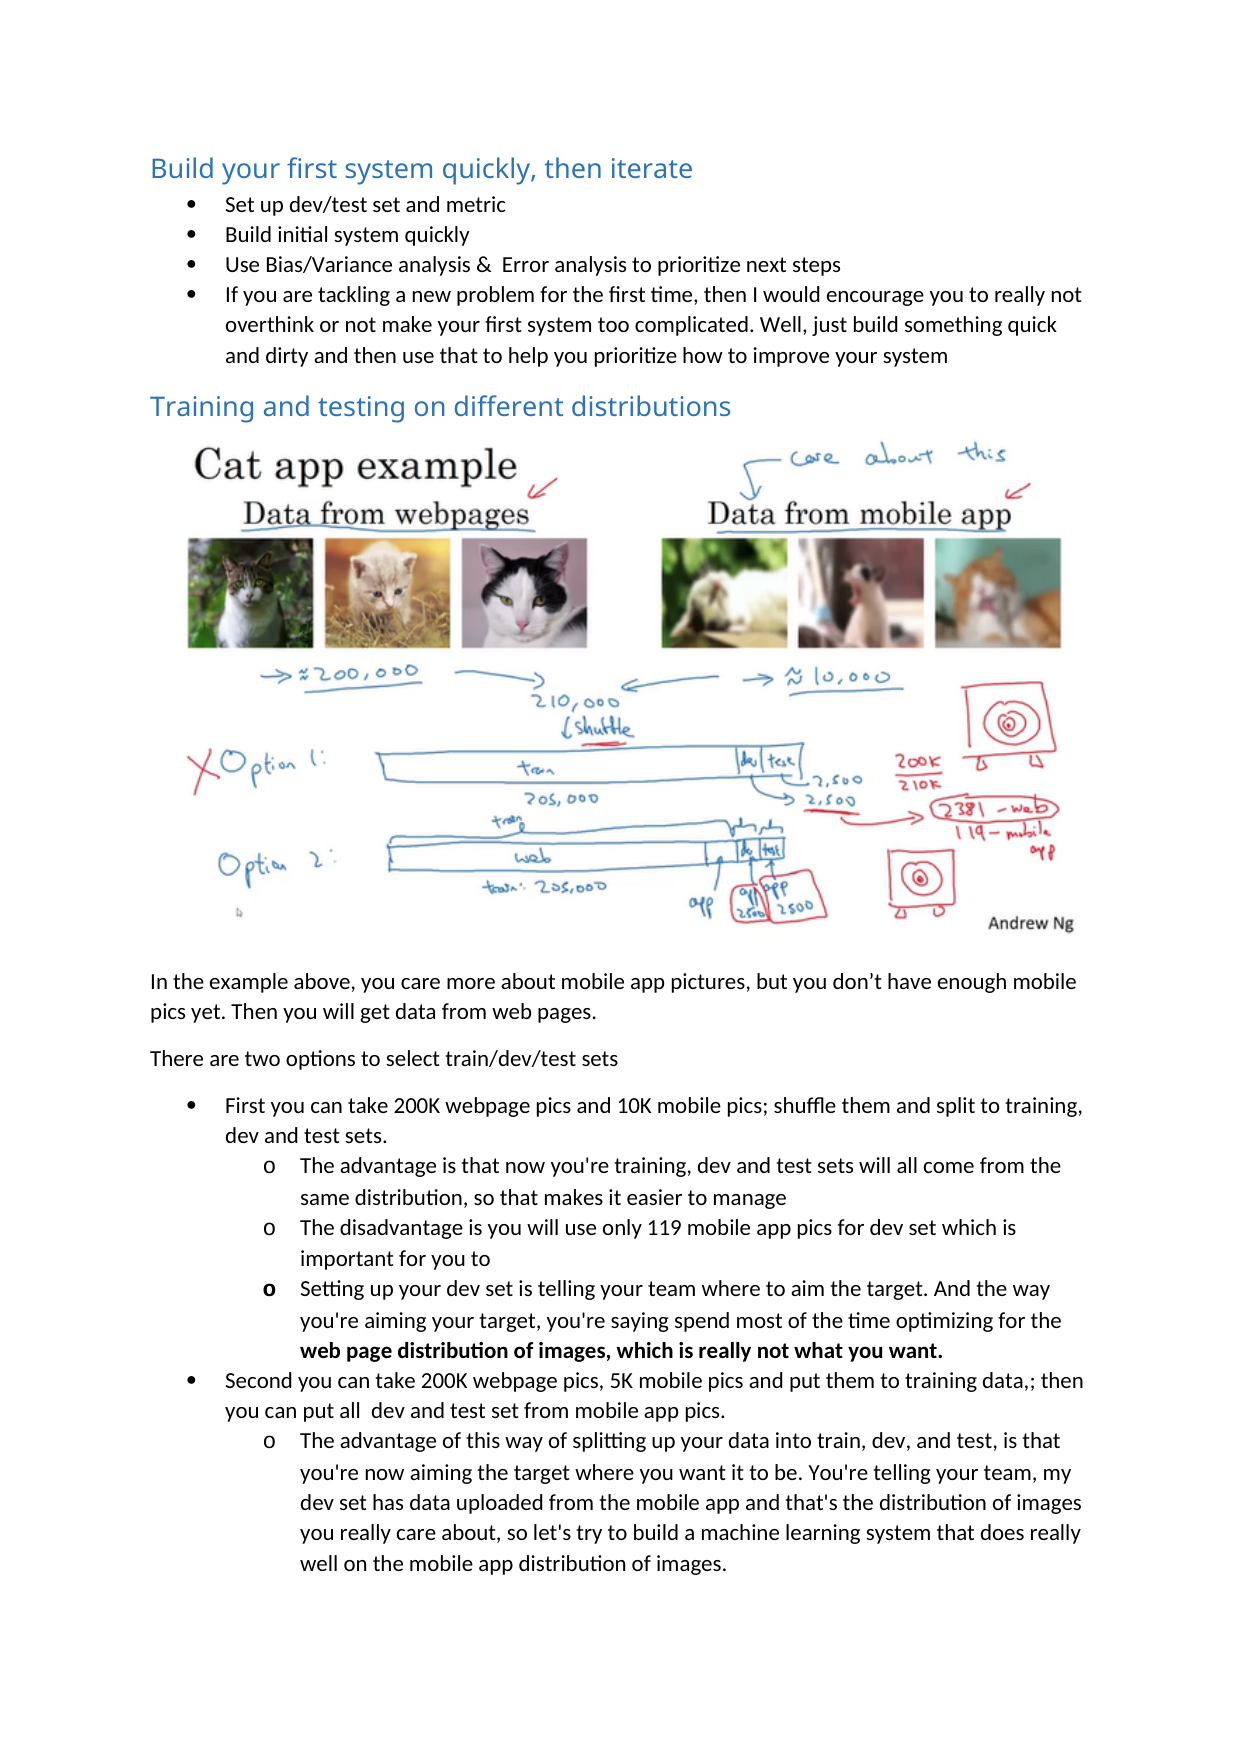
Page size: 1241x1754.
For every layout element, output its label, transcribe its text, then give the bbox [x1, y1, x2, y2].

text There are two options to select train/dev/test sets [150, 1044, 1090, 1072]
list If you are tackling a new problem for the first time, then I would encourage you to really not overthink or not make your first system too complicated. Well, just build something quick and dirty and then use that to help you prioritize how to improve your system [187, 280, 1090, 369]
list The advantage of this way of splitting up your data into train, dev, and test, is that you're now aiming the target where you want it to be. You're telling your team, my dev set has data uploaded from the mobile app and that's the distribution of images you really care about, so let's try to build a machine learning system that does really well on the mobile app distribution of images. [262, 1427, 1090, 1577]
list First you can take 200K webpage pics and 10K mobile pics; shuffle them and split to training, dev and test sets. [187, 1091, 1090, 1149]
list Build initial system quickly [187, 220, 1090, 248]
text In the example above, you care more about mobile app pictures, but you don’t have enough mobile pics yet. Then you will get data from web pages. [150, 967, 1090, 1025]
list Set up dev/test set and metric [187, 190, 1090, 218]
subtitle Build your first system quickly, then iterate [150, 150, 1090, 187]
picture [150, 427, 1091, 949]
subtitle Training and testing on different distributions [150, 388, 1090, 424]
list The disadvantage is you will use only 119 mobile app pics for dev set which is important for you to [262, 1213, 1090, 1272]
list The advantage is that now you're training, dev and test sets will all come from the same distribution, so that makes it easier to manage [262, 1151, 1090, 1211]
list Setting up your dev set is telling your team where to aim the target. And the way you're aiming your target, you're saying spend most of the time optimizing for the web page distribution of images, which is really not what you want. [262, 1274, 1090, 1364]
list Second you can take 200K webpage pics, 5K mobile pics and put them to training data,; then you can put all dev and test set from mobile app pics. [187, 1366, 1090, 1424]
list Use Bias/Variance analysis & Error analysis to prioritize next steps [187, 250, 1090, 278]
